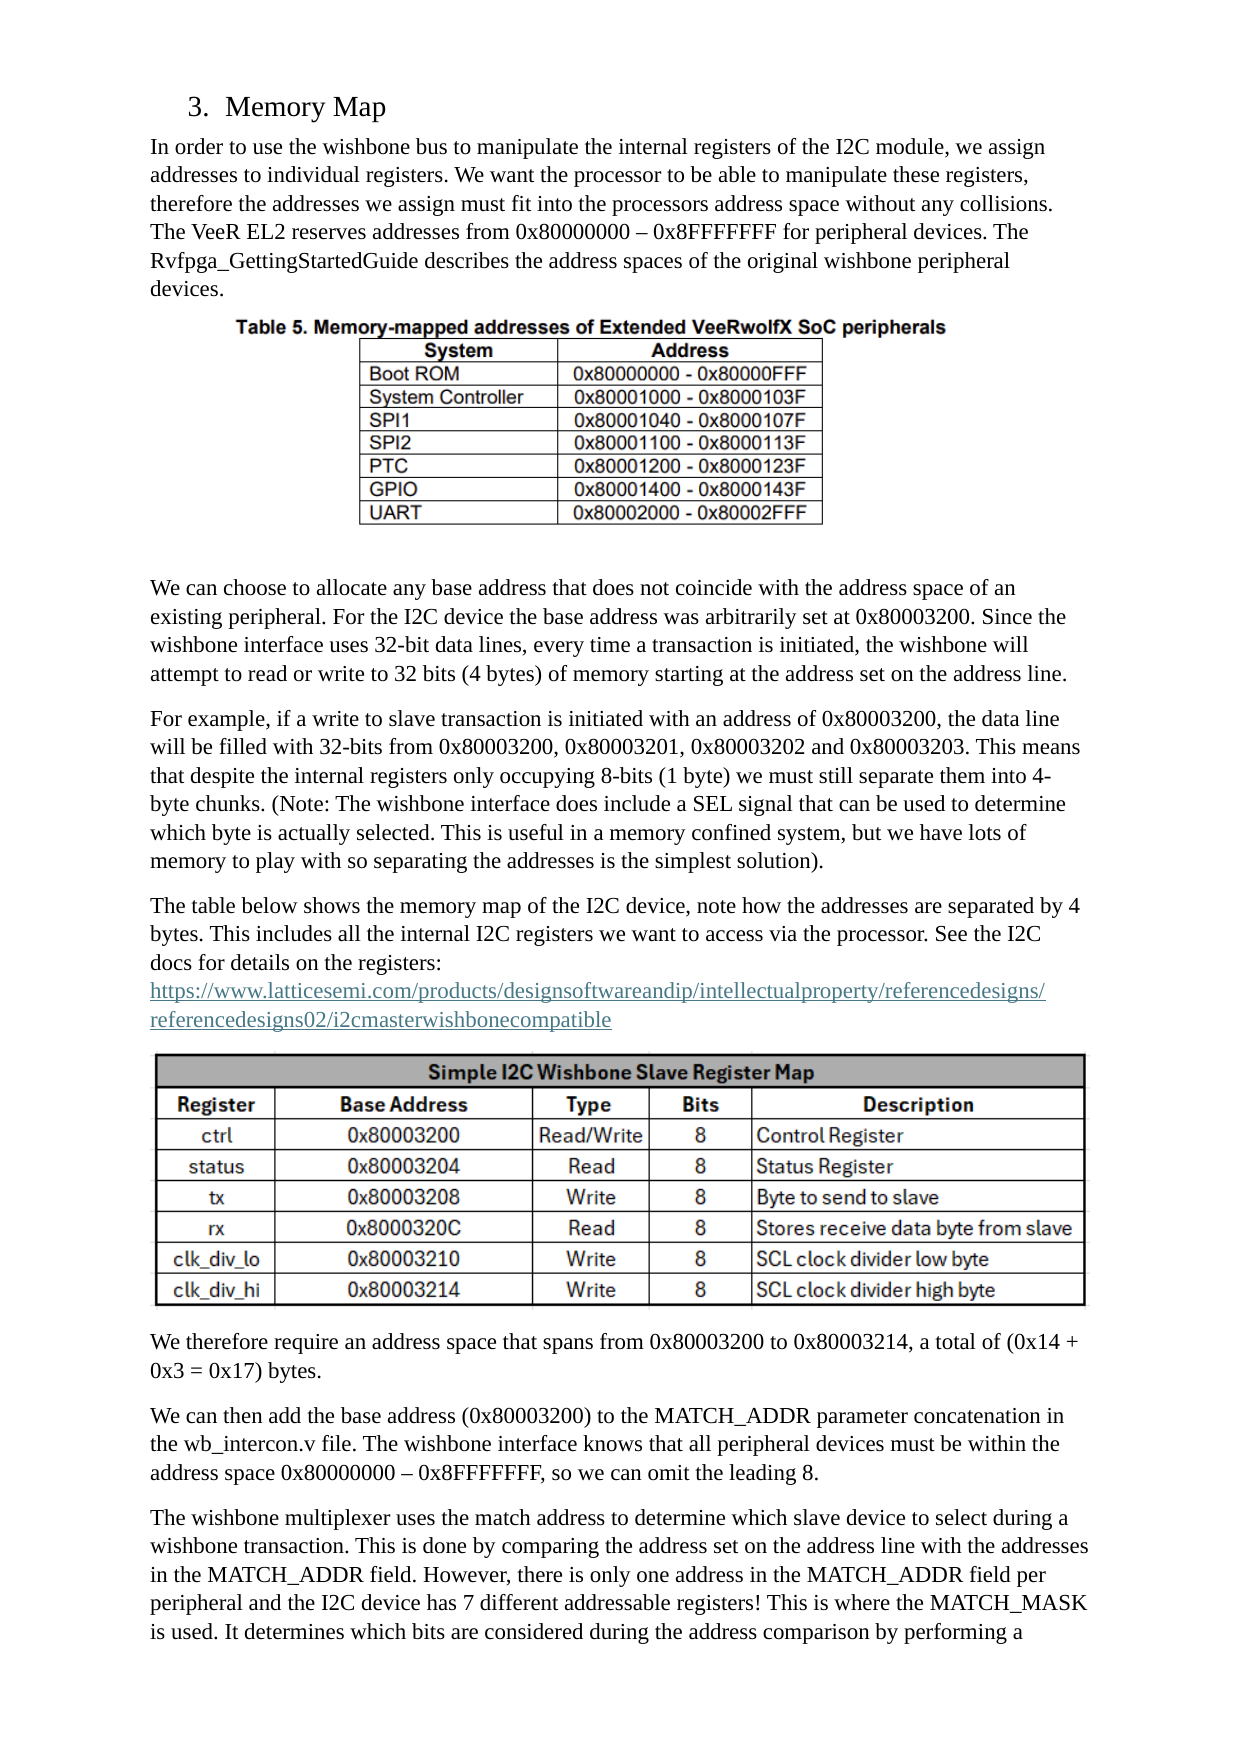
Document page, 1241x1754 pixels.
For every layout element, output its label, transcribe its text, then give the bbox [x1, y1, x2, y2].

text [150, 1504, 1090, 1644]
text We therefore require an address space that spans from 0x80003200 to 0x80003214, a total of (0x14 + 0x3 = 0x17) bytes. [150, 1328, 1090, 1383]
text We can then add the base address (0x80003200) to the MATCH_ADDR parameter concatenation in the wb_intercon.v file. The wishbone interface knows that all peripheral devices must be within the address space 0x80000000 – 0x8FFFFFFF, so we can omit the leading 8. [150, 1402, 1090, 1485]
picture [228, 303, 967, 528]
text In order to use the wishbone bus to manipulate the internal registers of the I2C module, we assign addresses to individual registers. We want the processor to be able to manipulate these registers, therefore the addresses we assign must fit into the processors address space without any collisions. The VeeR EL2 reserves addresses from 0x80000000 – 0x8FFFFFFF for peripheral devices. The Rvfpga_GettingStartedGuide describes the address spaces of the original wishbone peripheral devices. [150, 133, 1090, 330]
subtitle Memory Map [187, 89, 1090, 122]
text The table below shows the memory map of the I2C device, note how the addresses are separated by 4 bytes. This includes all the internal I2C registers we want to access via the processor. See the I2C docs for details on the registers: https://www.latticesemi.com/products/designsoftwareandip/intellectualproperty/referencedesigns/referencedesigns02/i2cmasterwishbonecompatible [150, 892, 1090, 1032]
text For example, if a write to slave transaction is initiated with an address of 0x80003200, the data line will be filled with 32-bits from 0x80003200, 0x80003201, 0x80003202 and 0x80003203. This means that despite the internal registers only occupying 8-bits (1 byte) we must still separate them into 4-byte chunks. (Note: The wishbone interface does include a SEL signal that can be used to determine which byte is actually selected. This is useful in a memory confined system, but we have lots of memory to play with so separating the addresses is the simplest solution). [150, 705, 1090, 873]
text We can choose to allocate any base address that does not coincide with the address space of an existing peripheral. For the I2C device the base address was arbitrarily set at 0x80003200. Since the wishbone interface uses 32-bit data lines, every time a transaction is initiated, the wishbone will attempt to read or write to 32 bits (4 bytes) of memory starting at the address set on the address line. [150, 574, 1090, 686]
picture [150, 1051, 1091, 1310]
